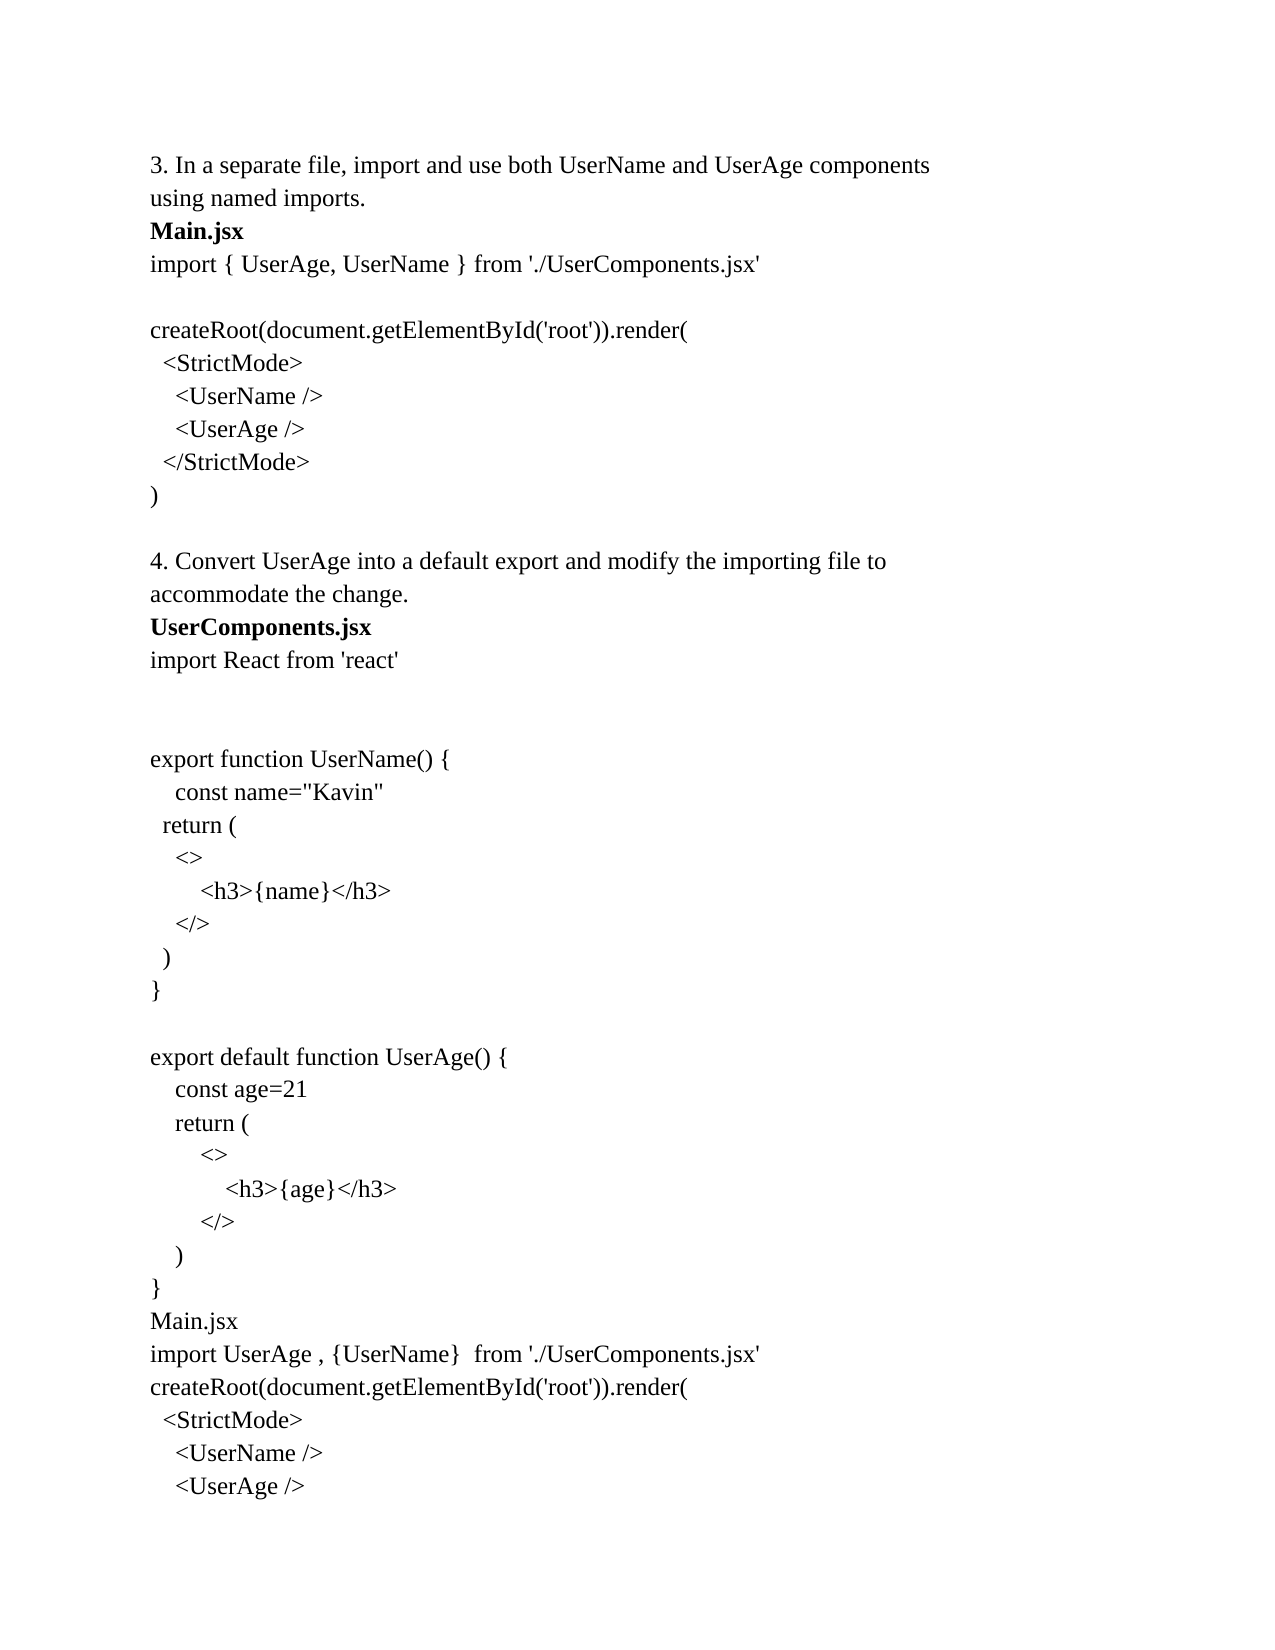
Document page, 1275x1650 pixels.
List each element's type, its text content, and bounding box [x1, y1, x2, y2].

text </StrictMode> [150, 447, 1125, 476]
text return ( [150, 1108, 1125, 1136]
text <h3>{age}</h3> [150, 1174, 1125, 1202]
text using named imports. [150, 183, 1125, 212]
text accommodate the change. [150, 579, 1125, 608]
text <StrictMode> [150, 1405, 1125, 1433]
text ) [150, 942, 1125, 971]
text createRoot(document.getElementById('root')).render( [150, 1372, 1125, 1401]
text <UserName /> [150, 381, 1125, 410]
text Main.jsx [150, 216, 1125, 245]
text <UserAge /> [150, 414, 1125, 443]
text <> [150, 843, 1125, 872]
text } [150, 1273, 1125, 1301]
text <StrictMode> [150, 348, 1125, 377]
text import UserAge , {UserName} from './UserComponents.jsx' [150, 1339, 1125, 1367]
text UserComponents.jsx [150, 612, 1125, 641]
text <UserAge /> [150, 1471, 1125, 1499]
text Main.jsx [150, 1306, 1125, 1334]
text 3. In a separate file, import and use both UserName and UserAge components [150, 150, 1125, 179]
text <UserName /> [150, 1438, 1125, 1467]
text 4. Convert UserAge into a default export and modify the importing file to [150, 546, 1125, 575]
text import React from 'react' [150, 645, 1125, 674]
text export default function UserAge() { [150, 1042, 1125, 1070]
text } [150, 976, 1125, 1004]
text ) [150, 480, 1125, 509]
text <h3>{name}</h3> [150, 876, 1125, 905]
text return ( [150, 810, 1125, 839]
text <> [150, 1141, 1125, 1169]
text const age=21 [150, 1074, 1125, 1103]
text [150, 249, 1125, 278]
text </> [150, 1207, 1125, 1235]
text </> [150, 909, 1125, 938]
text const name="Kavin" [150, 777, 1125, 806]
text createRoot(document.getElementById('root')).render( [150, 315, 1125, 344]
text ) [150, 1240, 1125, 1268]
text export function UserName() { [150, 744, 1125, 773]
